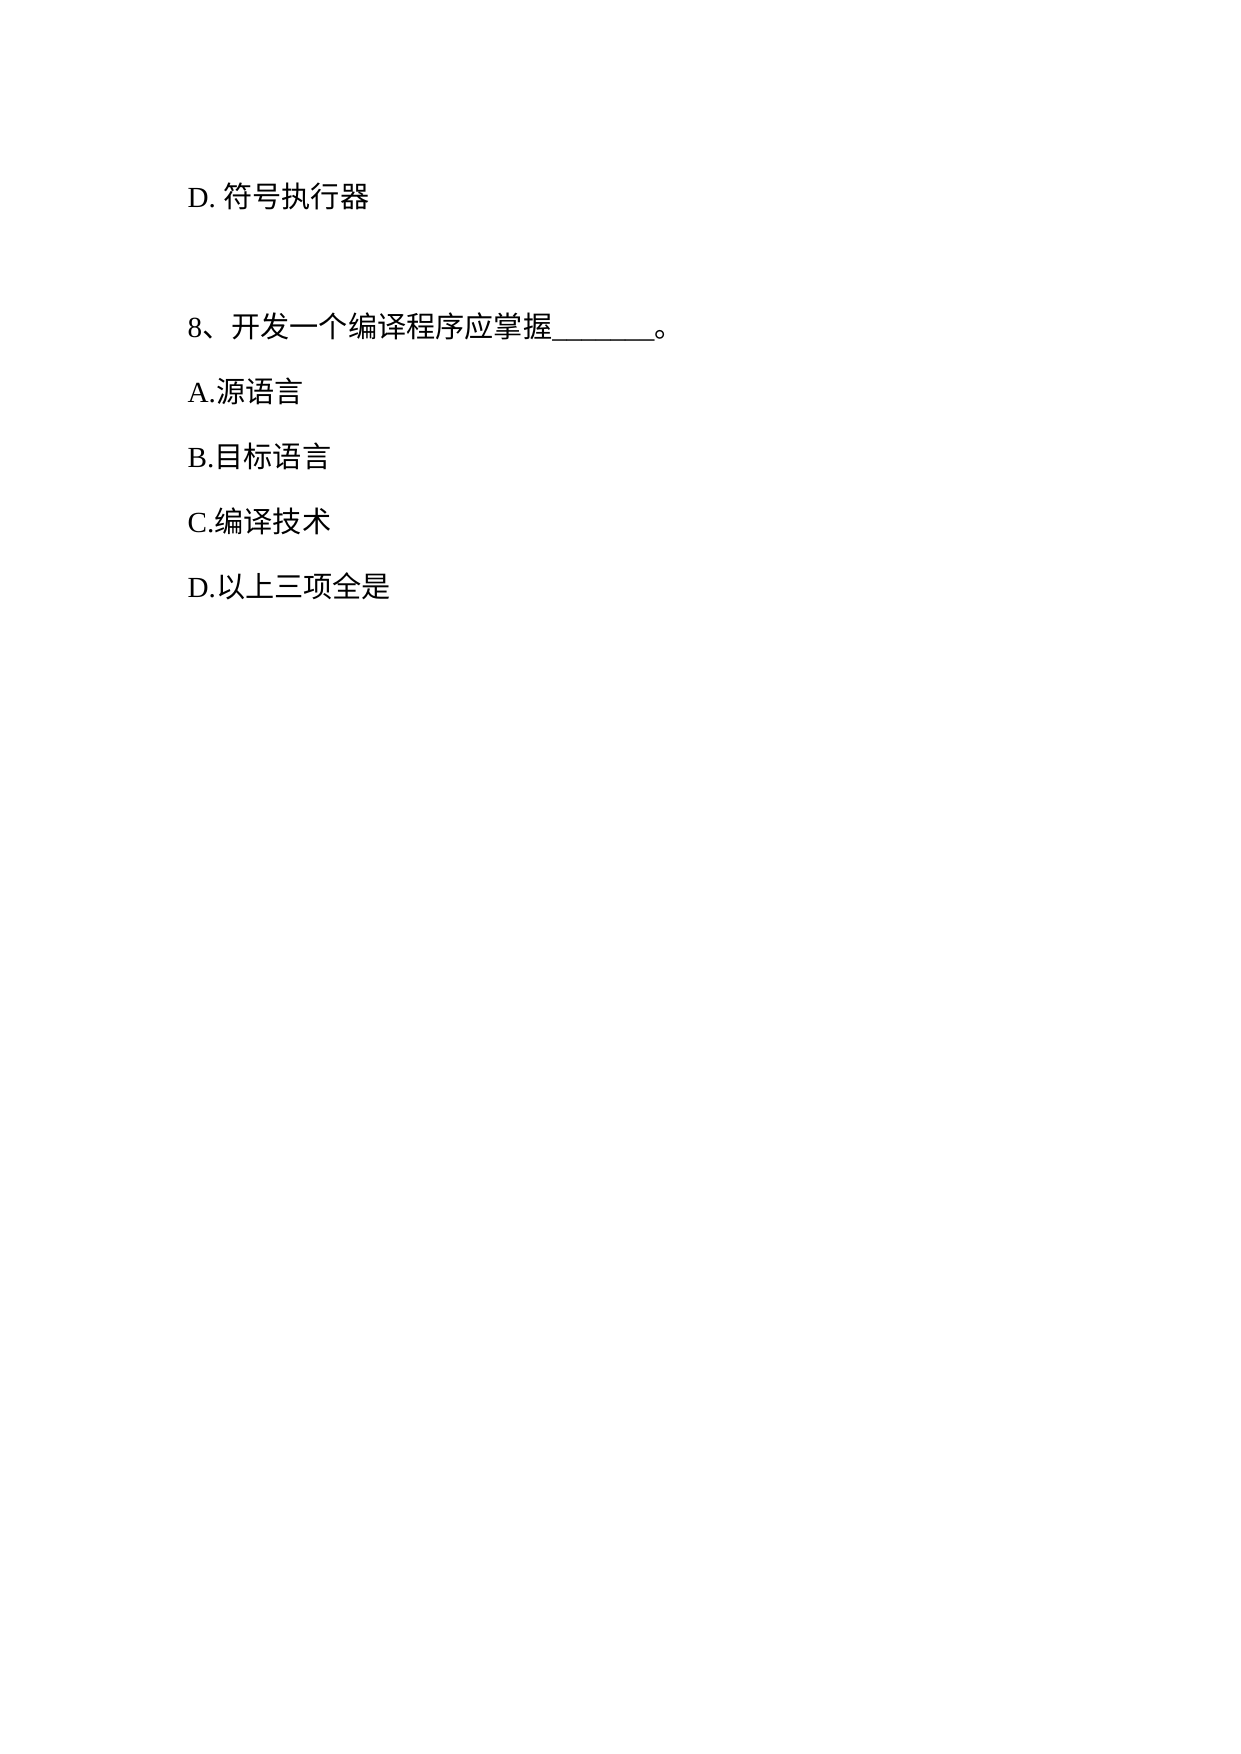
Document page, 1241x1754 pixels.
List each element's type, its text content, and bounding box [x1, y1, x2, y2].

text D. 符号执行器 [187, 162, 1053, 227]
text 8、开发一个编译程序应掌握_______。 [187, 292, 1053, 357]
text C.编译技术 [187, 487, 1053, 552]
text D.以上三项全是 [187, 552, 1053, 617]
text A.源语言 [187, 357, 1053, 422]
text B.目标语言 [187, 422, 1053, 487]
